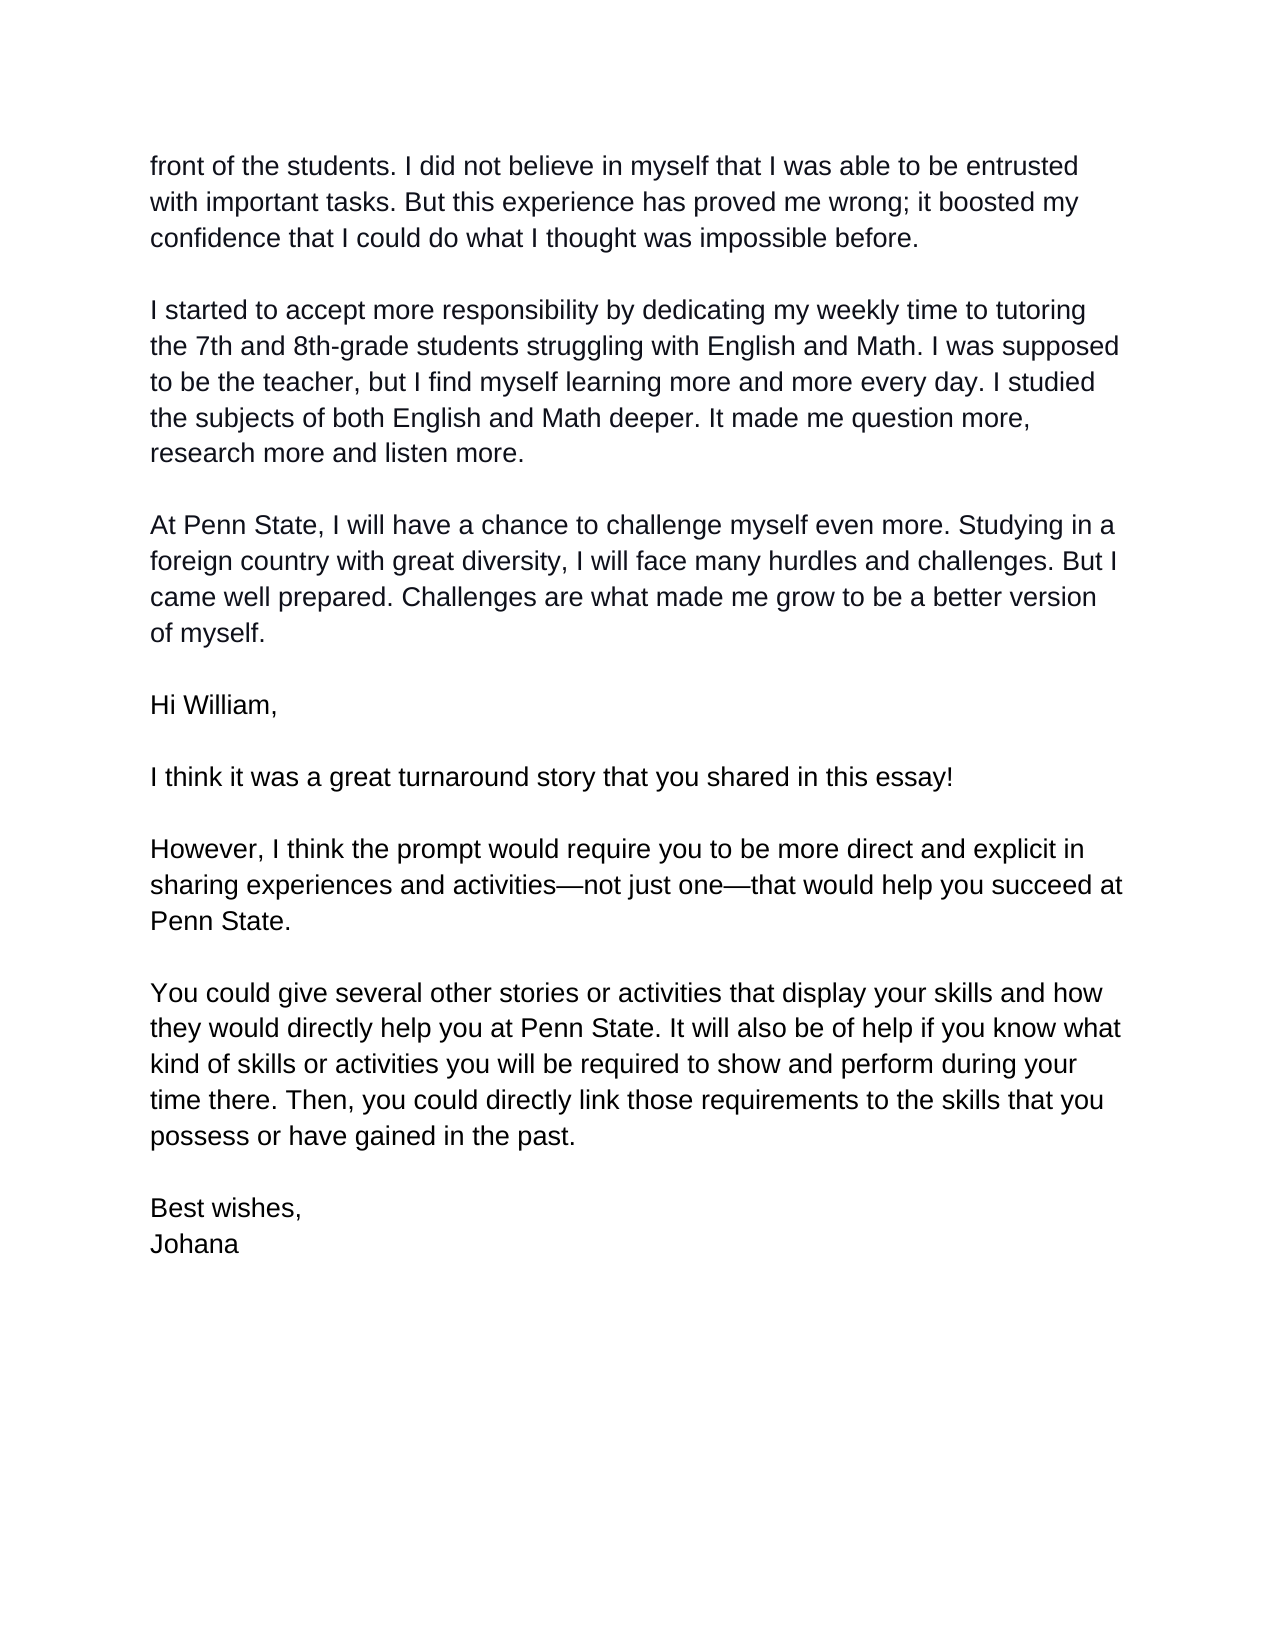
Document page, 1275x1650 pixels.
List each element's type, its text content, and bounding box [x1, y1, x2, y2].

text Johana [150, 1228, 1125, 1259]
text You could give several other stories or activities that display your skills and how they would directly help you at Penn State. It will also be of help if you know what kind of skills or activities you will be required to show and perform during your time there. Then, you could directly link those requirements to the skills that you possess or have gained in the past. [150, 977, 1125, 1152]
text I think it was a great turnaround story that you shared in this essay! [150, 761, 1125, 792]
text However, I think the prompt would require you to be more direct and explicit in sharing experiences and activities—not just one—that would help you succeed at Penn State. [150, 833, 1125, 936]
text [150, 150, 1125, 253]
text Best wishes, [150, 1192, 1125, 1223]
text I started to accept more responsibility by dedicating my weekly time to tutoring the 7th and 8th-grade students struggling with English and Math. I was supposed to be the teacher, but I find myself learning more and more every day. I studied the subjects of both English and Math deeper. It made me question more, research more and listen more. [150, 294, 1125, 469]
text Hi William, [150, 689, 1125, 720]
text At Penn State, I will have a chance to challenge myself even more. Studying in a foreign country with great diversity, I will face many hurdles and challenges. But I came well prepared. Challenges are what made me grow to be a better version of myself. [150, 509, 1125, 648]
